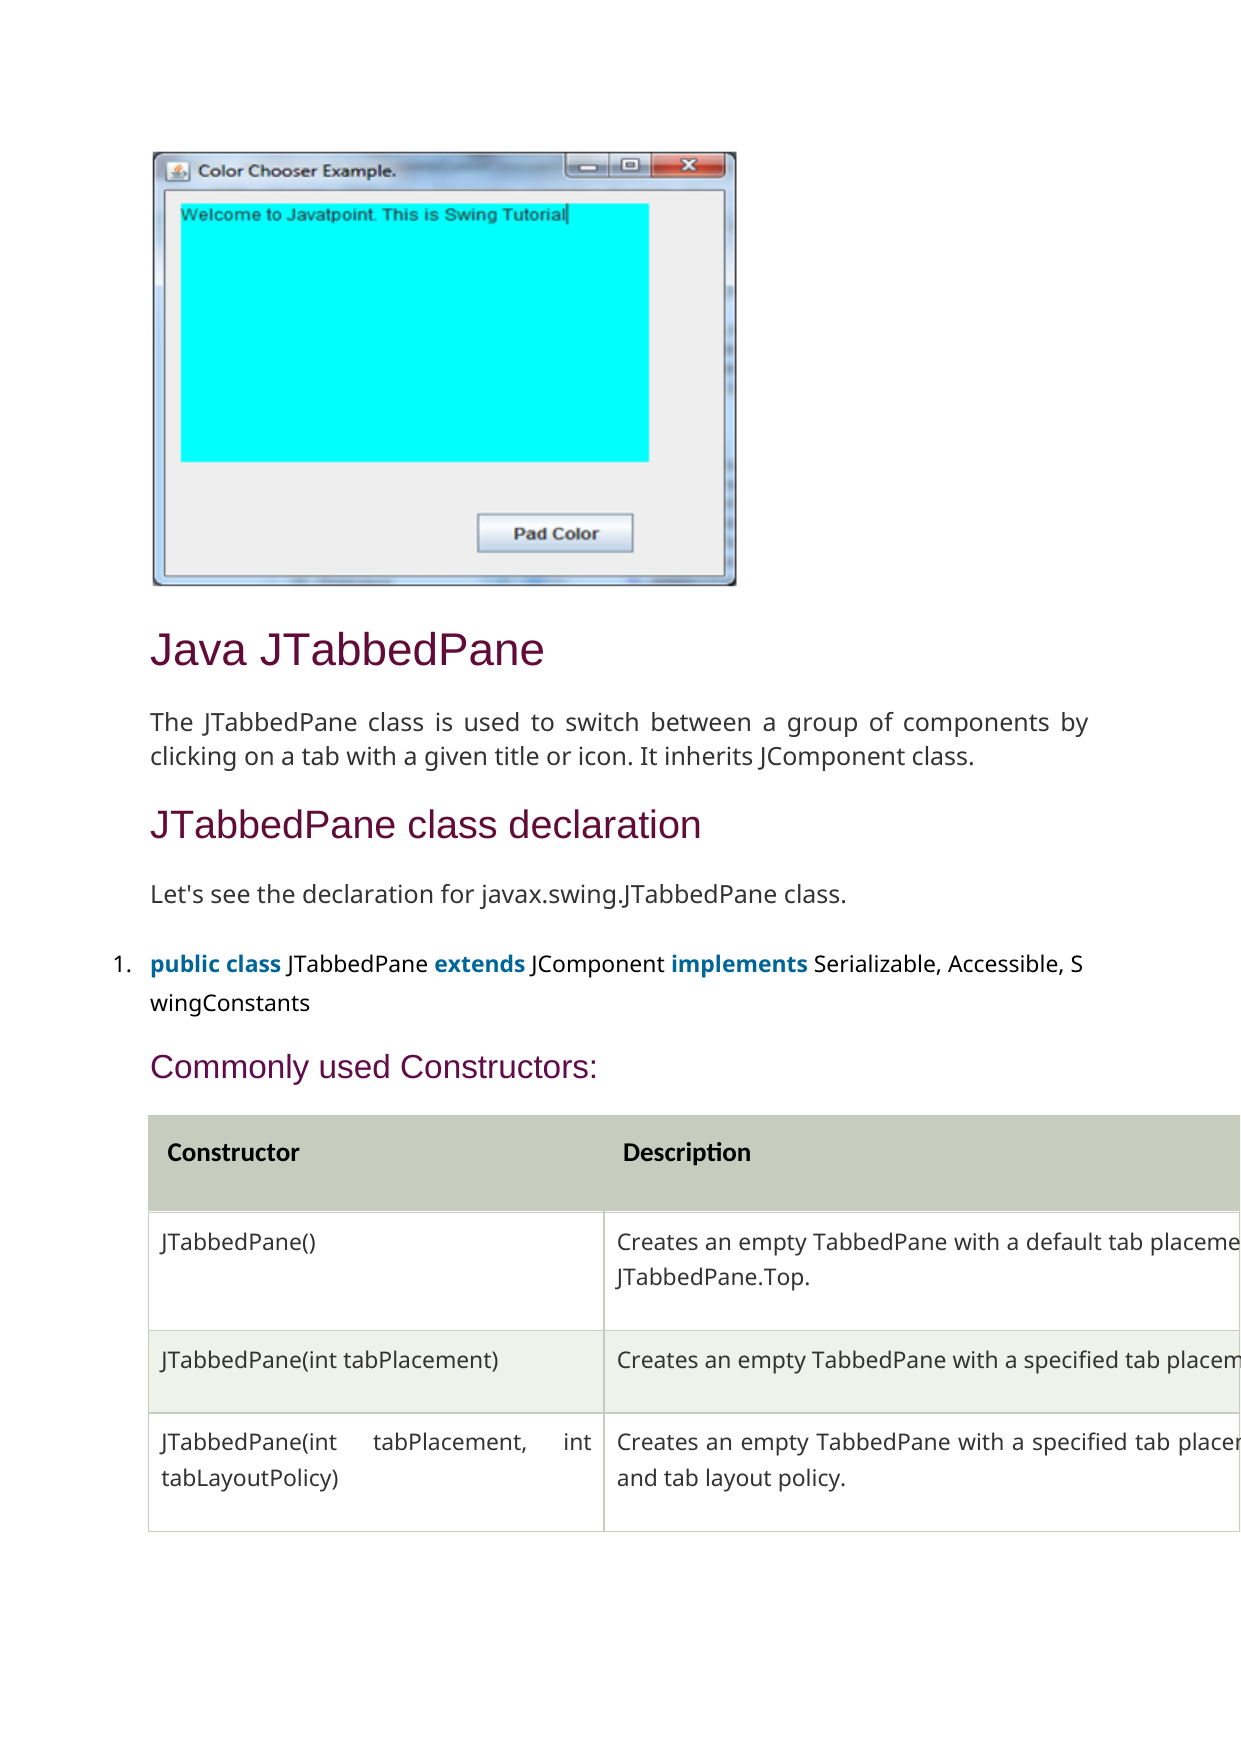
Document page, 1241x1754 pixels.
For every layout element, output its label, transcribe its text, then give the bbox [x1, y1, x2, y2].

table_cell JTabbedPane(int tabPlacement, int tabLayoutPolicy) [149, 1414, 603, 1531]
subtitle JTabbedPane class declaration [150, 802, 1090, 847]
table_cell JTabbedPane() [149, 1213, 603, 1330]
subtitle Java JTabbedPane [150, 622, 1090, 675]
picture [150, 150, 743, 591]
table_header Description [604, 1116, 1239, 1211]
list public class JTabbedPane extends JComponent implements Serializable, Accessible, SwingConstants [112, 940, 1090, 1018]
text The JTabbedPane class is used to switch between a group of components by clicking on a tab with a given title or icon. It inherits JComponent class. [150, 704, 1090, 772]
table_cell JTabbedPane(int tabPlacement) [149, 1331, 603, 1412]
table_cell Creates an empty TabbedPane with a specified tab placement and tab layout policy. [605, 1414, 1239, 1531]
text Let's see the declaration for javax.swing.JTabbedPane class. [150, 876, 1090, 911]
table_cell Creates an empty TabbedPane with a default tab placement of JTabbedPane.Top. [605, 1213, 1239, 1330]
table_header Constructor [149, 1116, 604, 1211]
subtitle Commonly used Constructors: [150, 1047, 1090, 1085]
table_cell Creates an empty TabbedPane with a specified tab placement. [605, 1331, 1239, 1412]
